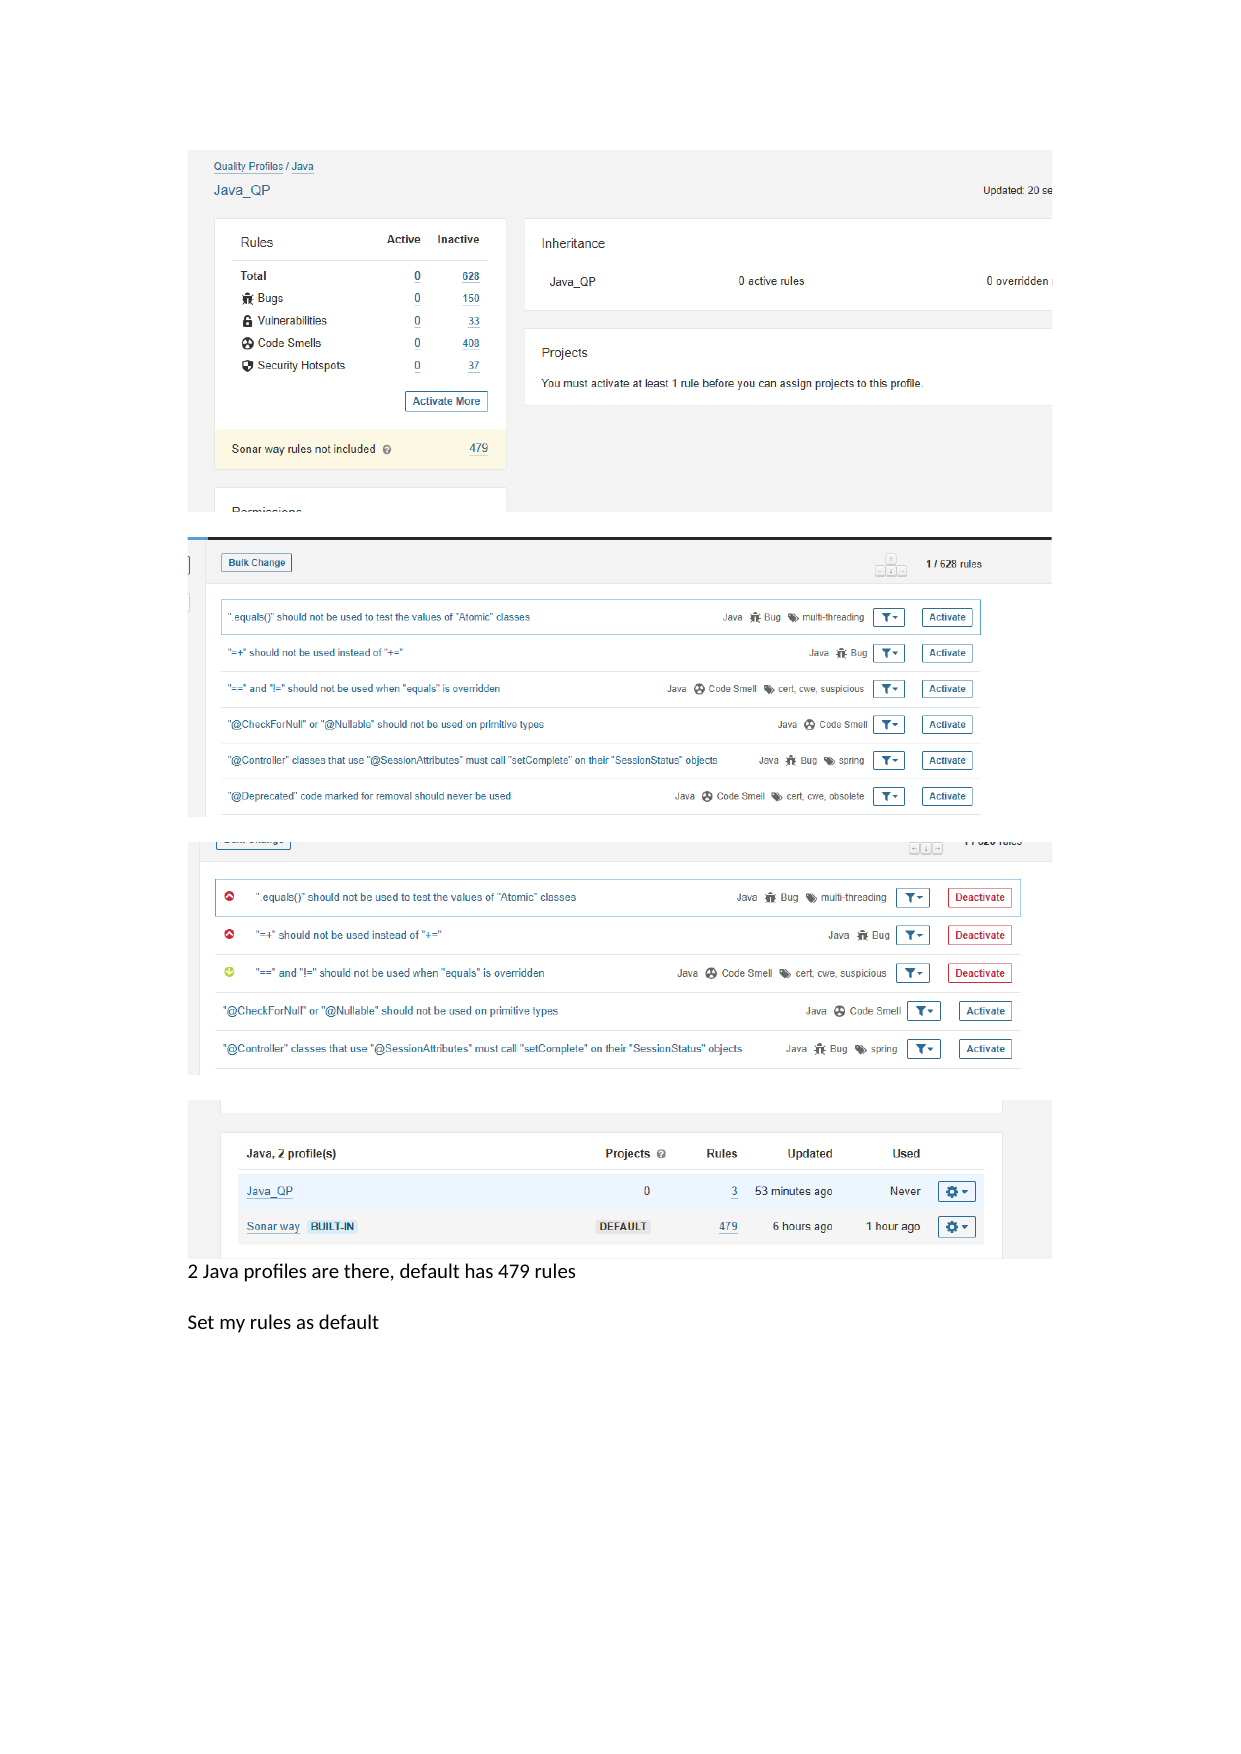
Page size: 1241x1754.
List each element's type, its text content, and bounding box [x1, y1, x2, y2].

picture [187, 842, 1053, 1075]
picture [187, 150, 1053, 512]
text Set my rules as default [187, 1309, 1053, 1335]
picture [187, 537, 1052, 817]
text 2 Java profiles are there, default has 479 rules [187, 1259, 1053, 1284]
picture [187, 1100, 1053, 1259]
